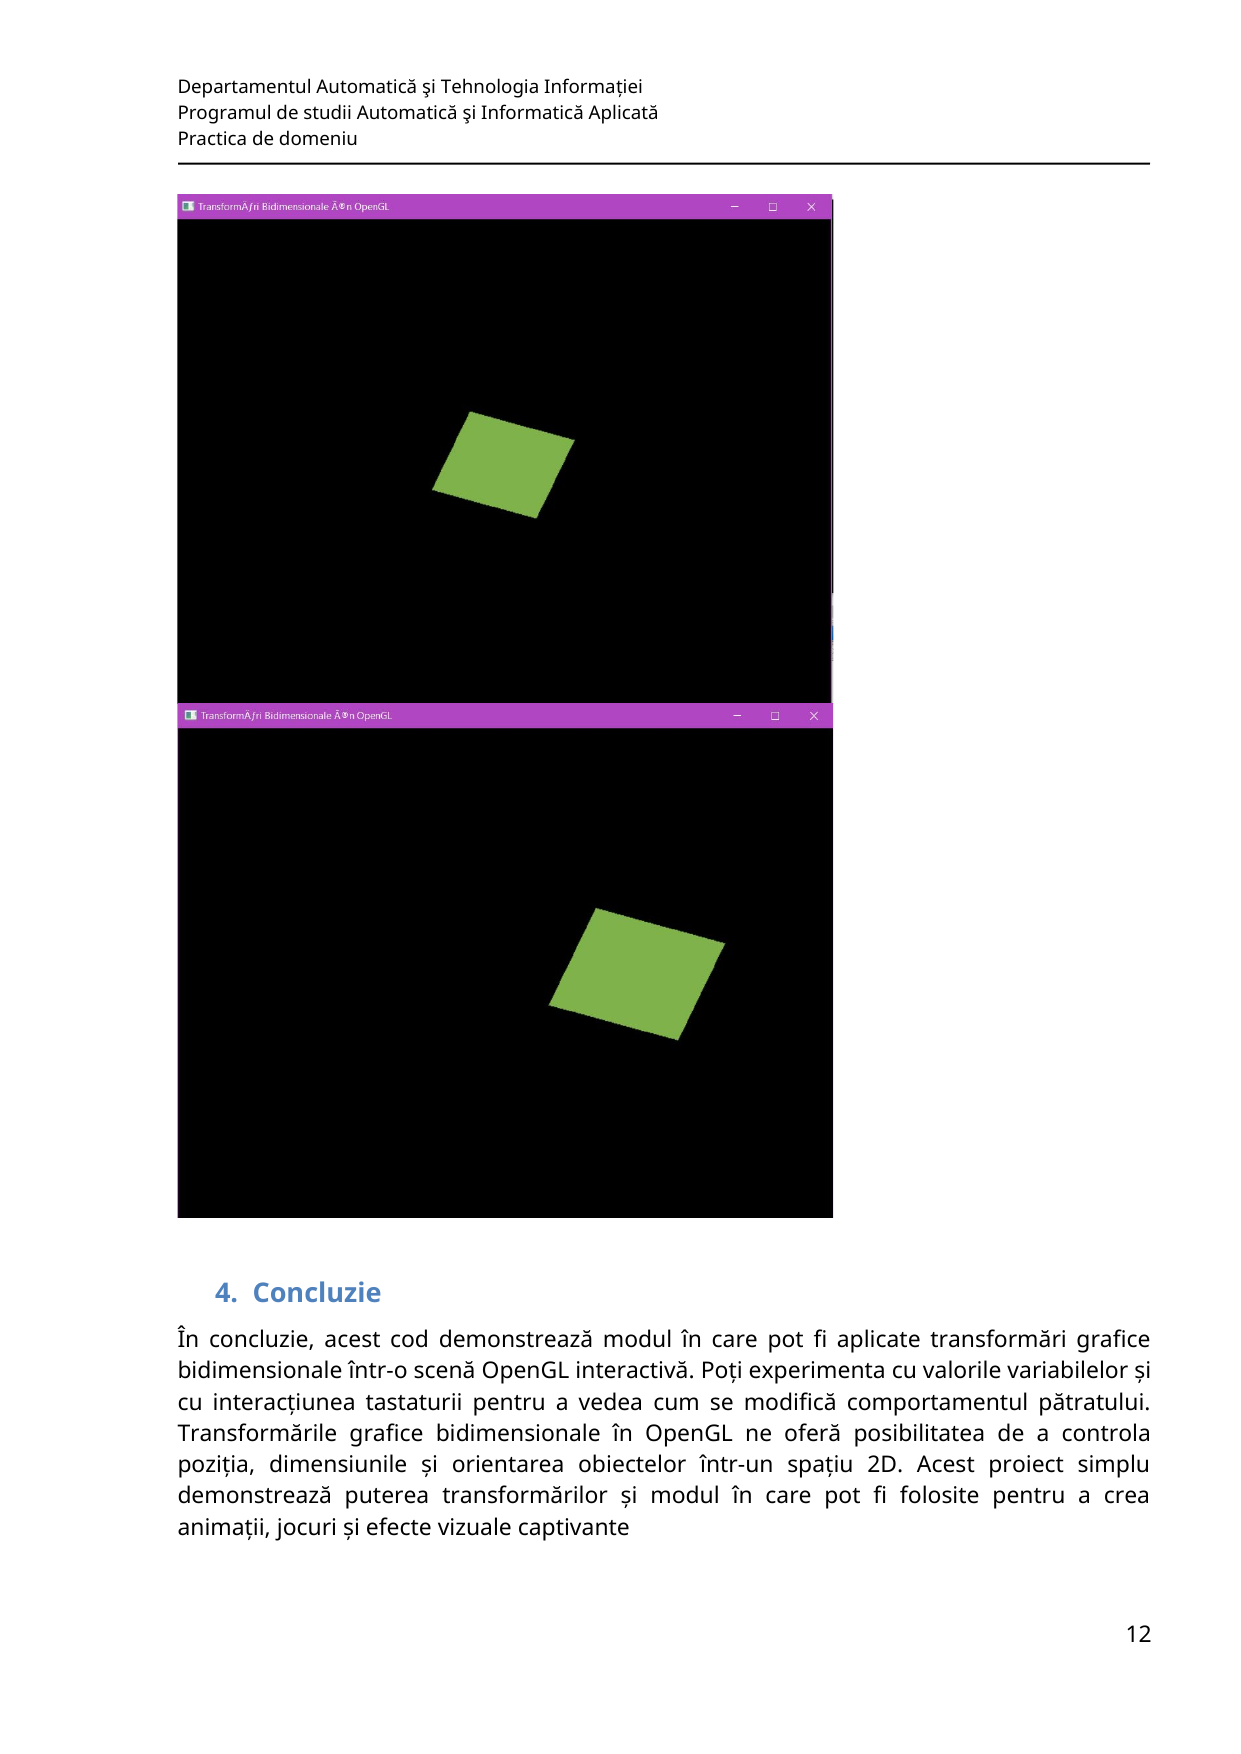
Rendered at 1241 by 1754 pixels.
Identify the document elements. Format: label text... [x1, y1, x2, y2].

subtitle Concluzie [215, 1274, 1152, 1311]
picture [177, 194, 834, 1218]
text În concluzie, acest cod demonstrează modul în care pot fi aplicate transformări grafice bidimensionale într-o scenă OpenGL interactivă. Poți experimenta cu valorile variabilelor și cu interacțiunea tastaturii pentru a vedea cum se modifică comportamentul pătratului. Transformările grafice bidimensionale în OpenGL ne oferă posibilitatea de a controla poziția, dimensiunile și orientarea obiectelor într-un spațiu 2D. Acest proiect simplu demonstrează puterea transformărilor și modul în care pot fi folosite pentru a crea animații, jocuri și efecte vizuale captivante [177, 1323, 1152, 1542]
